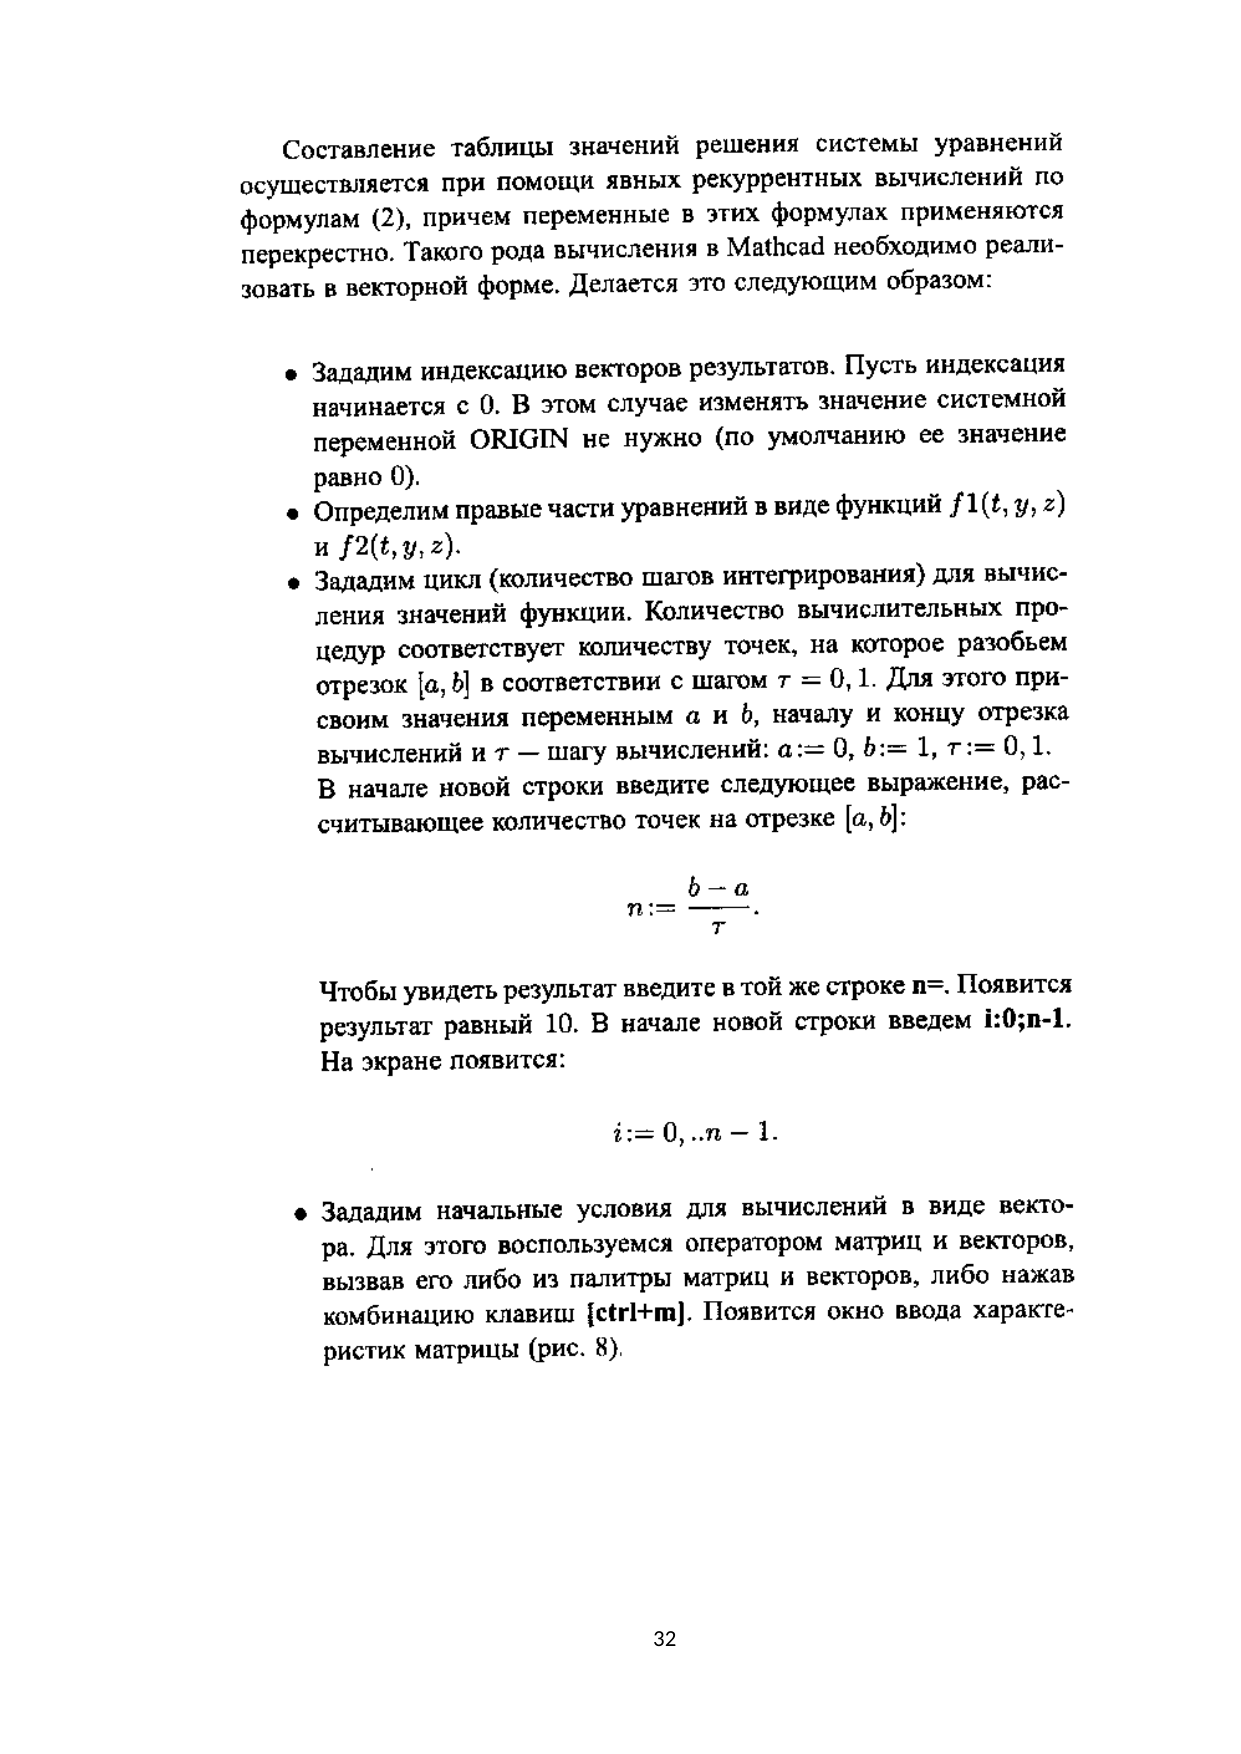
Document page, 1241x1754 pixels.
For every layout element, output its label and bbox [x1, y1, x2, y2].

picture [231, 118, 1098, 1381]
